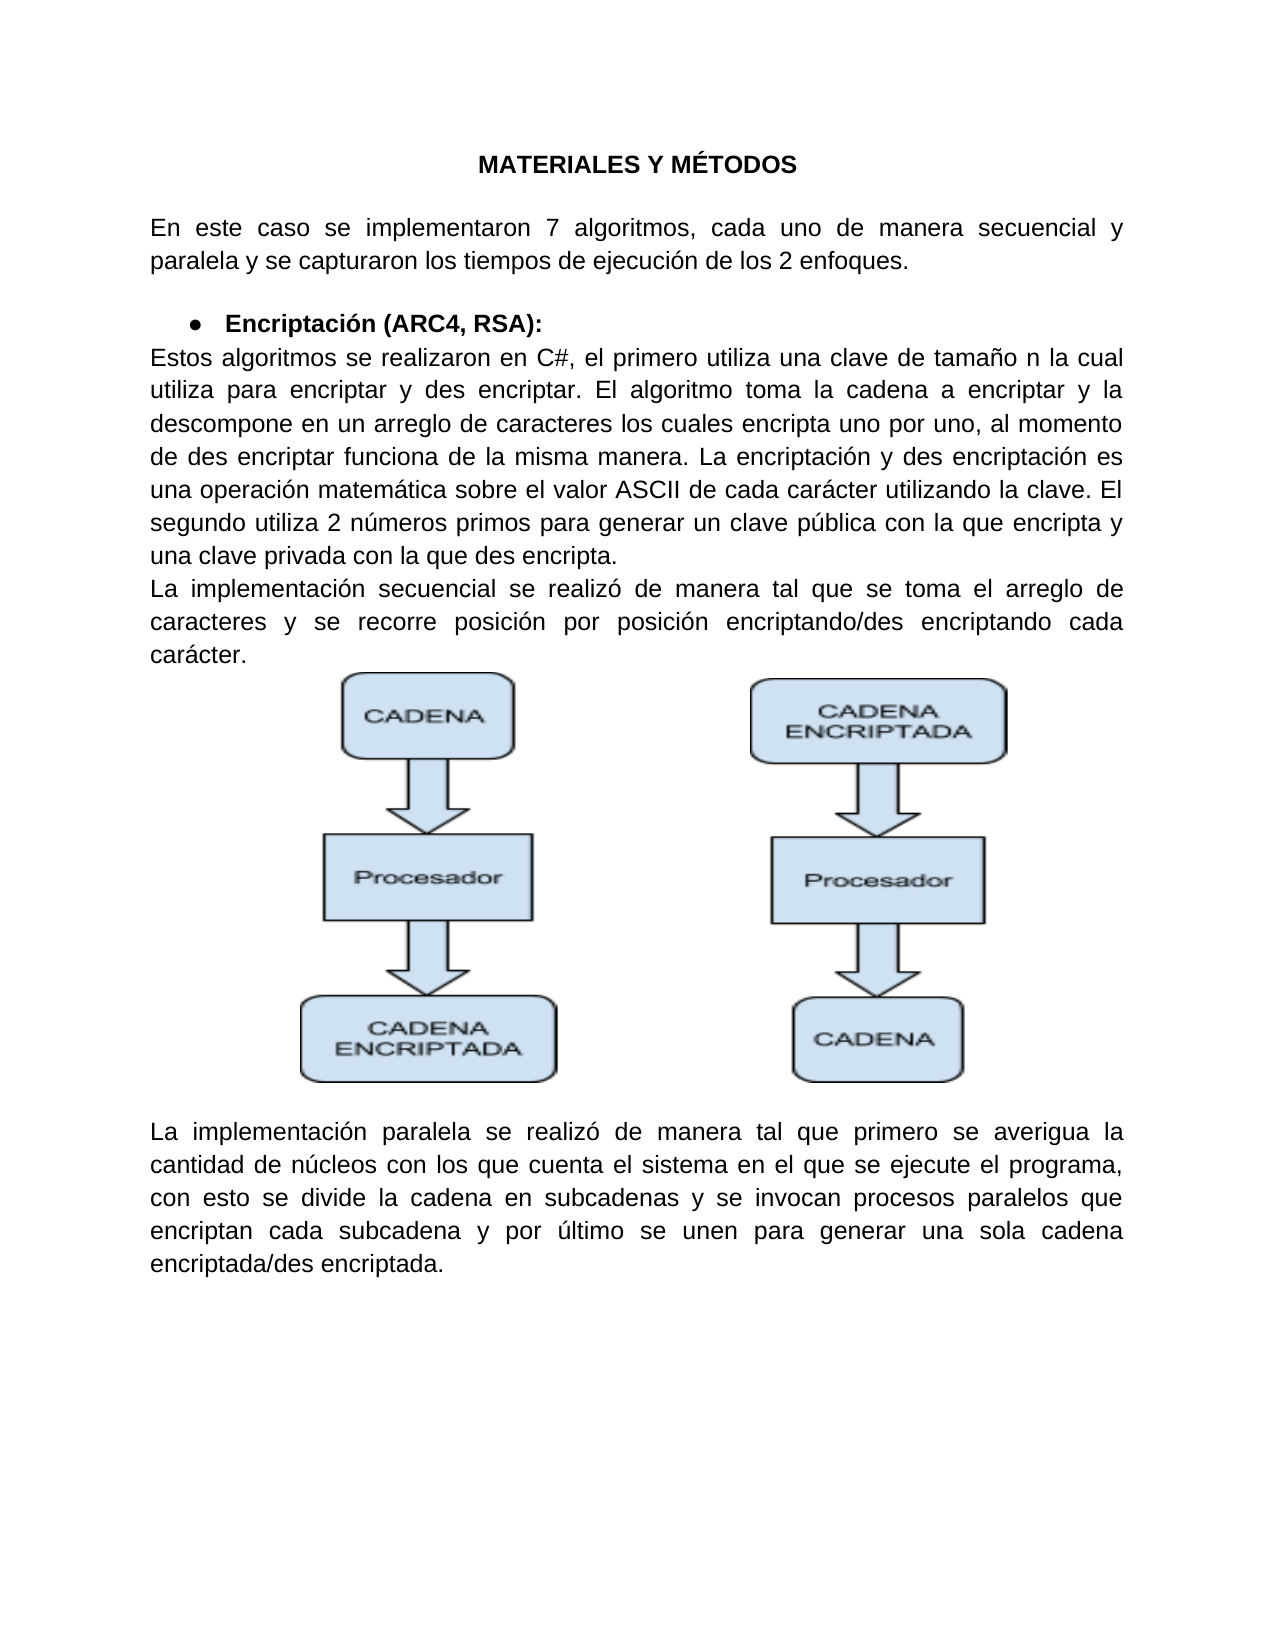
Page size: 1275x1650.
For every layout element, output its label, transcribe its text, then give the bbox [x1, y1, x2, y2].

list Encriptación (ARC4, RSA): [188, 309, 1125, 338]
text MATERIALES Y MÉTODOS [150, 150, 1125, 179]
picture [750, 678, 1008, 1083]
text En este caso se implementaron 7 algoritmos, cada uno de manera secuencial y paralela y se capturaron los tiempos de ejecución de los 2 enfoques. [150, 213, 1125, 275]
picture [300, 672, 558, 1083]
text La implementación secuencial se realizó de manera tal que se toma el arreglo de caracteres y se recorre posición por posición encriptando/des encriptando cada carácter. [150, 574, 1125, 668]
text Estos algoritmos se realizaron en C#, el primero utiliza una clave de tamaño n la cual utiliza para encriptar y des encriptar. El algoritmo toma la cadena a encriptar y la descompone en un arreglo de caracteres los cuales encripta uno por uno, al momento de des encriptar funciona de la misma manera. La encriptación y des encriptación es una operación matemática sobre el valor ASCII de cada carácter utilizando la clave. El segundo utiliza 2 números primos para generar un clave pública con la que encripta y una clave privada con la que des encripta. [150, 342, 1125, 569]
text La implementación paralela se realizó de manera tal que primero se averigua la cantidad de núcleos con los que cuenta el sistema en el que se ejecute el programa, con esto se divide la cadena en subcadenas y se invocan procesos paralelos que encriptan cada subcadena y por último se unen para generar una sola cadena encriptada/des encriptada. [150, 1117, 1125, 1278]
